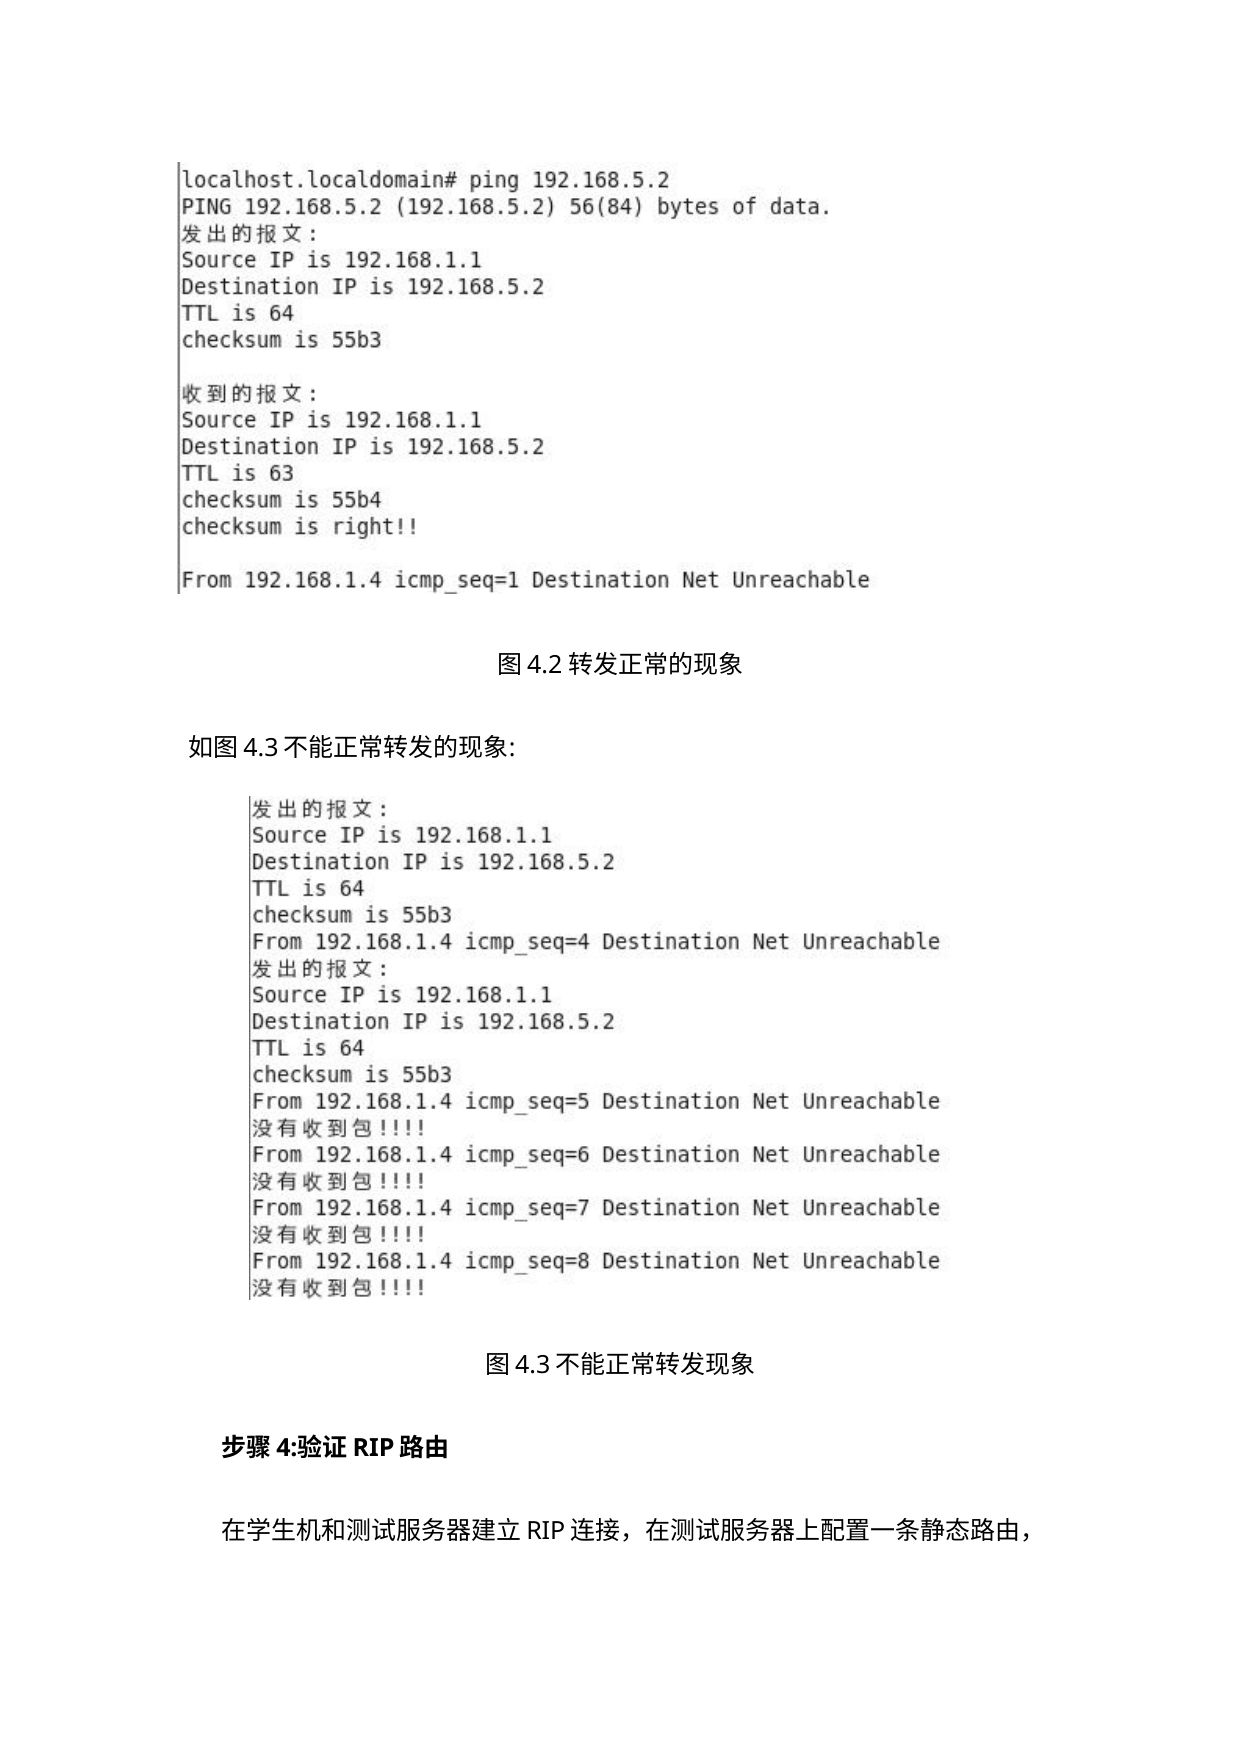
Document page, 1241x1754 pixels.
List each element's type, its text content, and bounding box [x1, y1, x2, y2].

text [177, 1496, 1063, 1561]
text 步骤4:验证RIP路由 [177, 1413, 1063, 1478]
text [177, 162, 1063, 617]
text 图4.3不能正常转发现象 [177, 1330, 1063, 1395]
text 如图4.3不能正常转发的现象: [188, 713, 1063, 778]
text 图4.2 转发正常的现象 [177, 630, 1063, 695]
picture [249, 796, 1035, 1300]
picture [177, 162, 985, 594]
